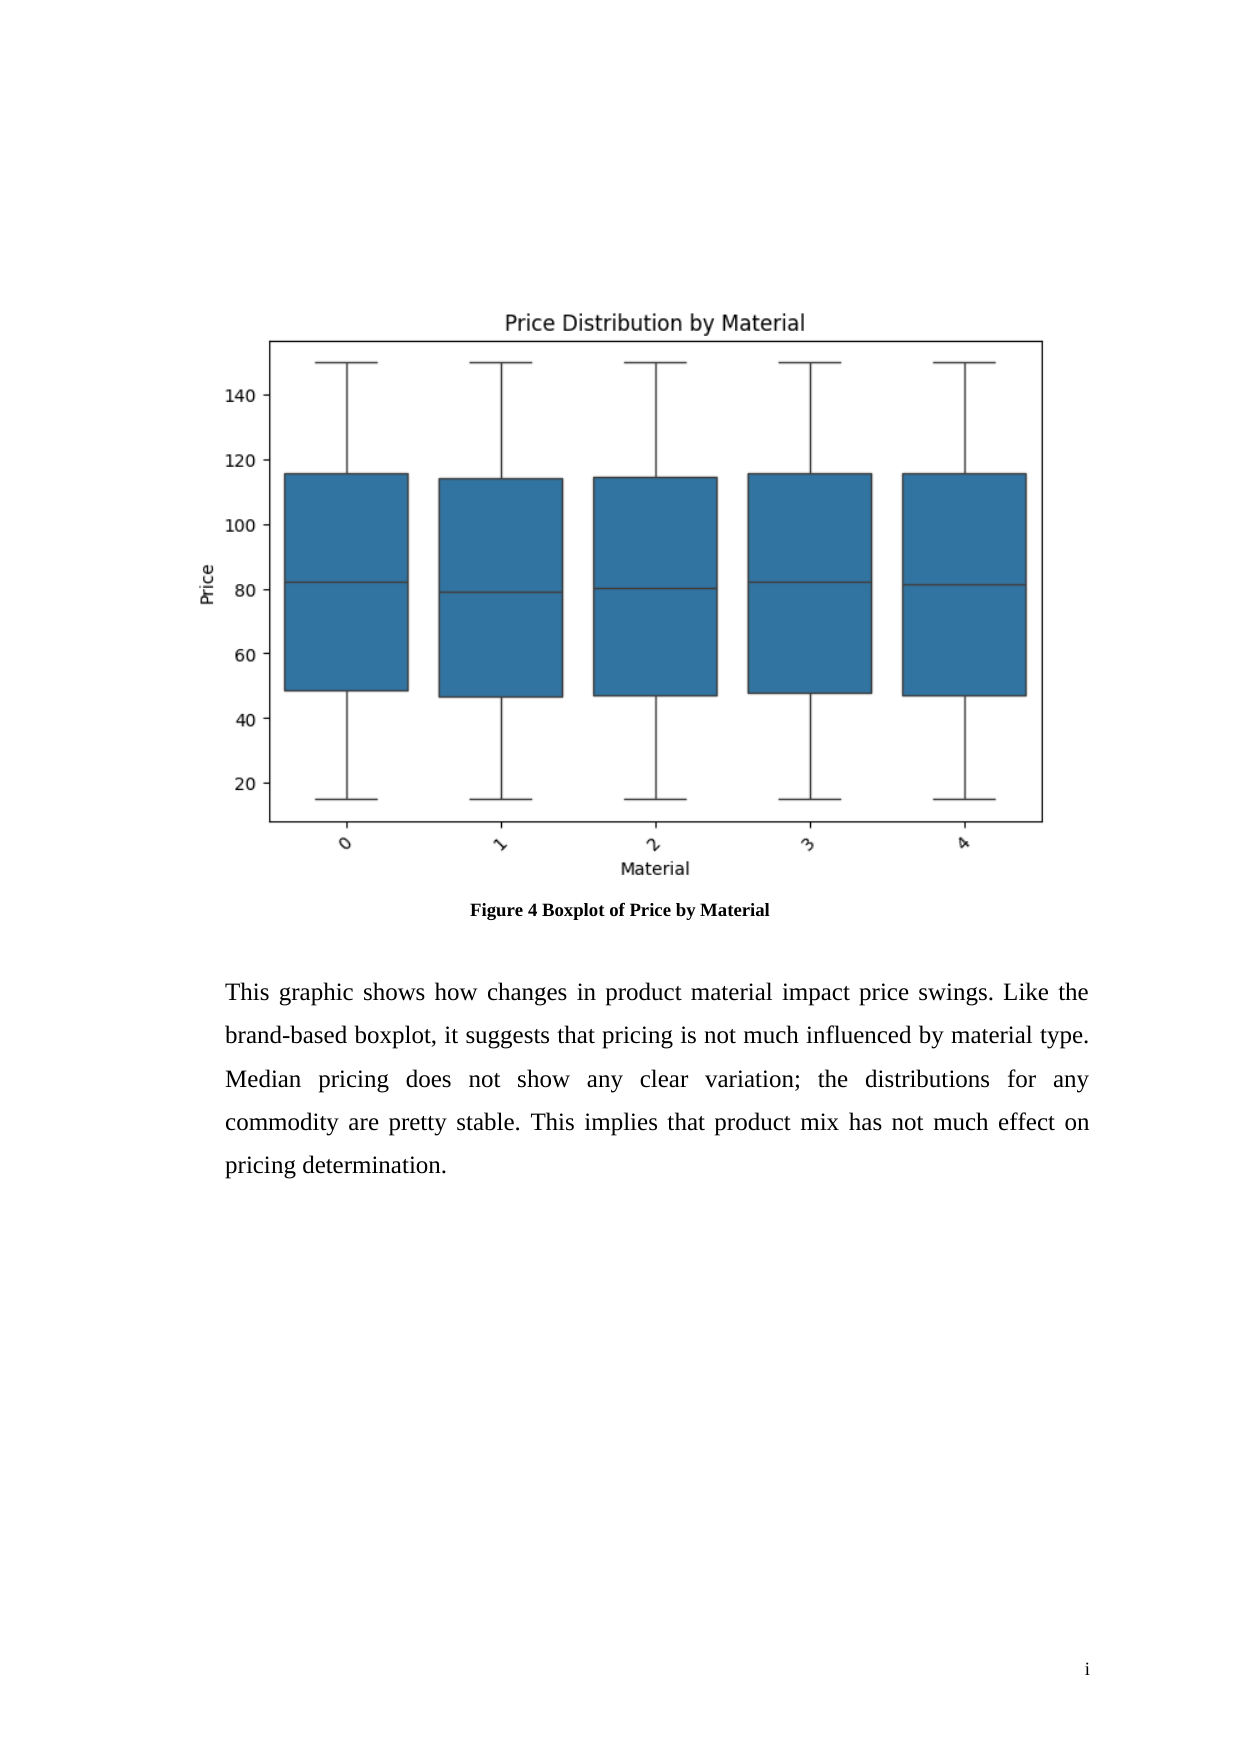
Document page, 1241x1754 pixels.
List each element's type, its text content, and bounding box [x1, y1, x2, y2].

picture [187, 301, 1053, 890]
text This graphic shows how changes in product material impact price swings. Like the brand-based boxplot, it suggests that pricing is not much influenced by material type. Median pricing does not show any clear variation; the distributions for any commodity are pretty stable. This implies that product mix has not much effect on pricing determination. [225, 977, 1090, 1179]
